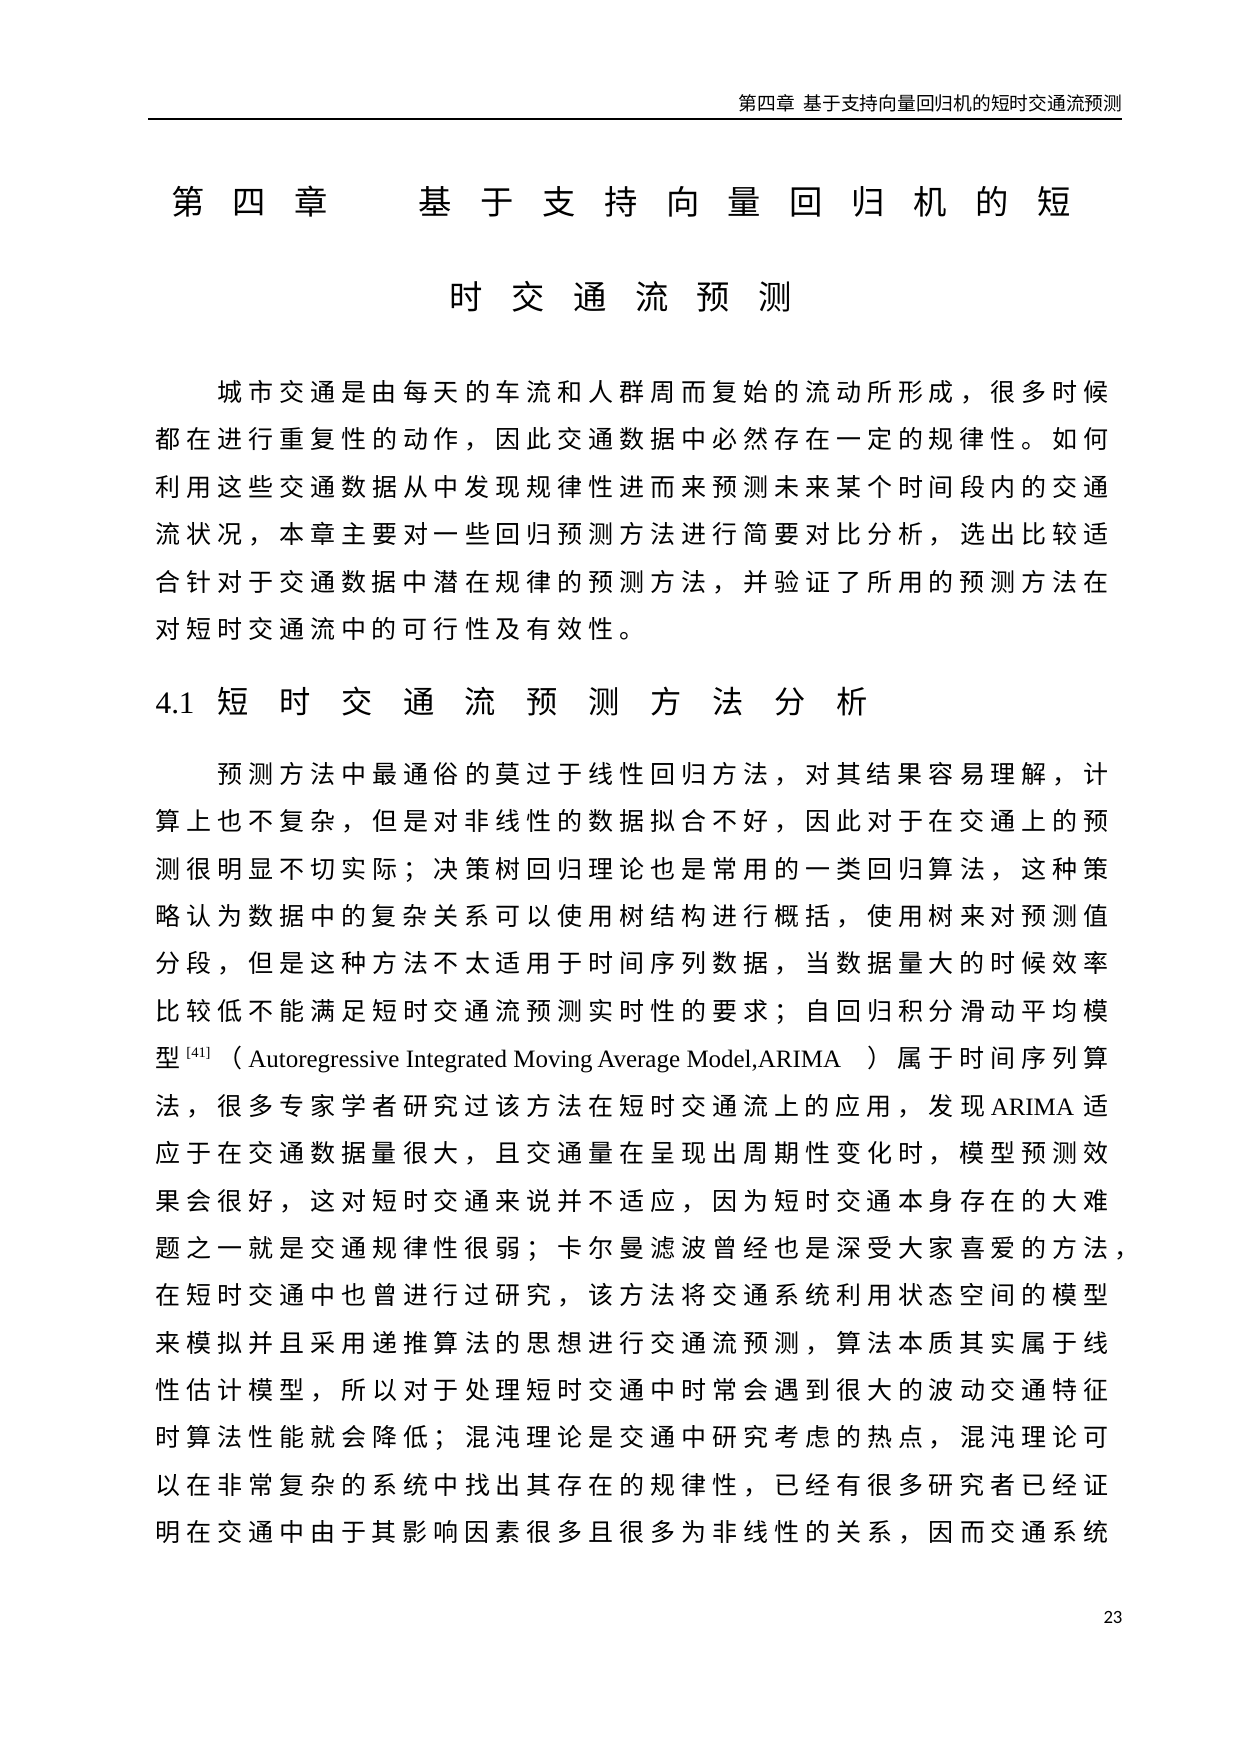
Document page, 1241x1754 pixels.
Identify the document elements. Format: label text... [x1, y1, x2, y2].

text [155, 749, 1114, 1554]
subtitle 4.1短时交通流预测方法分析 [155, 676, 1114, 724]
text 城市交通是由每天的车流和人群周而复始的流动所形成，很多时候都在进行重复性的动作，因此交通数据中必然存在一定的规律性。如何利用这些交通数据从中发现规律性进而来预测未来某个时间段内的交通流状况，本章主要对一些回归预测方法进行简要对比分析，选出比较适合针对于交通数据中潜在规律的预测方法，并验证了所用的预测方法在对短时交通流中的可行性及有效性。 [155, 367, 1114, 651]
subtitle 第四章 基于支持向量回归机的短时交通流预测 [155, 152, 1114, 342]
